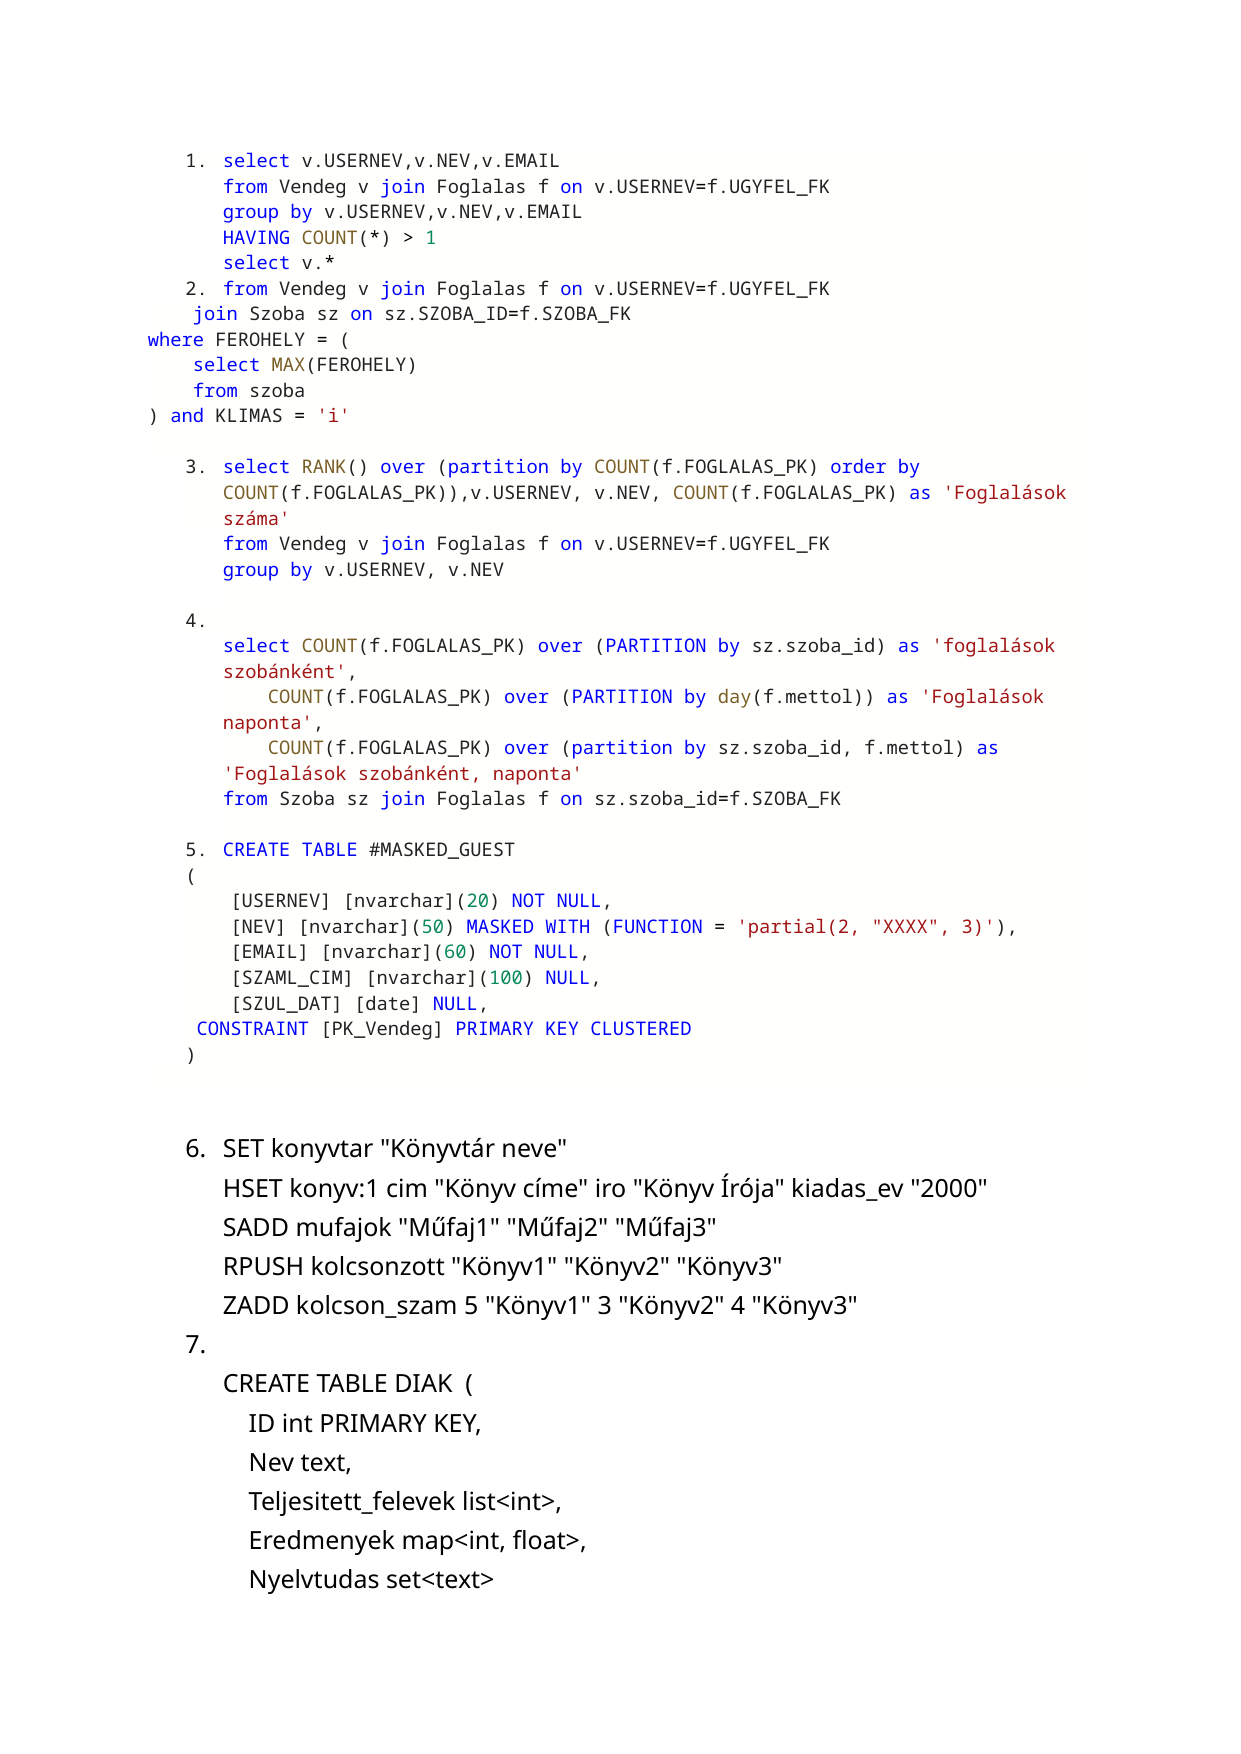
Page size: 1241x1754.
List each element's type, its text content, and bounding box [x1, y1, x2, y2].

text select MAX(FEROHELY) [148, 352, 1093, 377]
list SADD mufajok "Műfaj1" "Műfaj2" "Műfaj3" [223, 1209, 1093, 1243]
list from Szoba sz join Foglalas f on sz.szoba_id=f.SZOBA_FK [223, 786, 1093, 811]
list group by v.USERNEV, v.NEV [223, 556, 1093, 581]
text where FEROHELY = ( [148, 326, 1093, 352]
list SET konyvtar "Könyvtár neve" [185, 1131, 1093, 1165]
list COUNT(f.FOGLALAS_PK) over (PARTITION by day(f.mettol)) as 'Foglalások naponta', [223, 683, 1093, 734]
list CREATE TABLE DIAK ( [223, 1366, 1093, 1400]
list ZADD kolcson_szam 5 "Könyv1" 3 "Könyv2" 4 "Könyv3" [223, 1288, 1093, 1322]
text ( [185, 862, 1093, 888]
text from szoba [148, 377, 1093, 403]
list select v.* [223, 250, 1093, 275]
text join Szoba sz on sz.SZOBA_ID=f.SZOBA_FK [148, 301, 1093, 326]
list from Vendeg v join Foglalas f on v.USERNEV=f.UGYFEL_FK [223, 530, 1093, 556]
text [EMAIL] [nvarchar](60) NOT NULL, [185, 939, 1093, 964]
text ) [185, 1041, 1093, 1066]
text [SZAML_CIM] [nvarchar](100) NULL, [185, 964, 1093, 990]
list Teljesitett_felevek list<int>, [223, 1483, 1093, 1518]
list RPUSH kolcsonzott "Könyv1" "Könyv2" "Könyv3" [223, 1248, 1093, 1283]
text [NEV] [nvarchar](50) MASKED WITH (FUNCTION = 'partial(2, "XXXX", 3)'), [185, 913, 1093, 939]
list from Vendeg v join Foglalas f on v.USERNEV=f.UGYFEL_FK [185, 275, 1093, 301]
list select v.USERNEV,v.NEV,v.EMAIL [185, 148, 1093, 173]
list HSET konyv:1 cim "Könyv címe" iro "Könyv Írója" kiadas_ev "2000" [223, 1170, 1093, 1204]
list select RANK() over (partition by COUNT(f.FOGLALAS_PK) order by COUNT(f.FOGLALAS_PK)),v.USERNEV, v.NEV, COUNT(f.FOGLALAS_PK) as 'Foglalások száma' [185, 454, 1093, 530]
list select COUNT(f.FOGLALAS_PK) over (PARTITION by sz.szoba_id) as 'foglalások szobánként', [223, 632, 1093, 683]
list COUNT(f.FOGLALAS_PK) over (partition by sz.szoba_id, f.mettol) as 'Foglalások szobánként, naponta' [223, 734, 1093, 786]
list CREATE TABLE #MASKED_GUEST [185, 837, 1093, 862]
text [SZUL_DAT] [date] NULL, [185, 990, 1093, 1015]
list group by v.USERNEV,v.NEV,v.EMAIL [223, 199, 1093, 224]
text [USERNEV] [nvarchar](20) NOT NULL, [185, 888, 1093, 913]
list HAVING COUNT(*) > 1 [223, 224, 1093, 250]
list Nyelvtudas set<text> [223, 1562, 1093, 1596]
list ID int PRIMARY KEY, [223, 1405, 1093, 1439]
text ) and KLIMAS = 'i' [148, 403, 1093, 428]
text CONSTRAINT [PK_Vendeg] PRIMARY KEY CLUSTERED [185, 1015, 1093, 1041]
list from Vendeg v join Foglalas f on v.USERNEV=f.UGYFEL_FK [223, 173, 1093, 199]
list Eredmenyek map<int, float>, [223, 1523, 1093, 1557]
list Nev text, [223, 1444, 1093, 1478]
